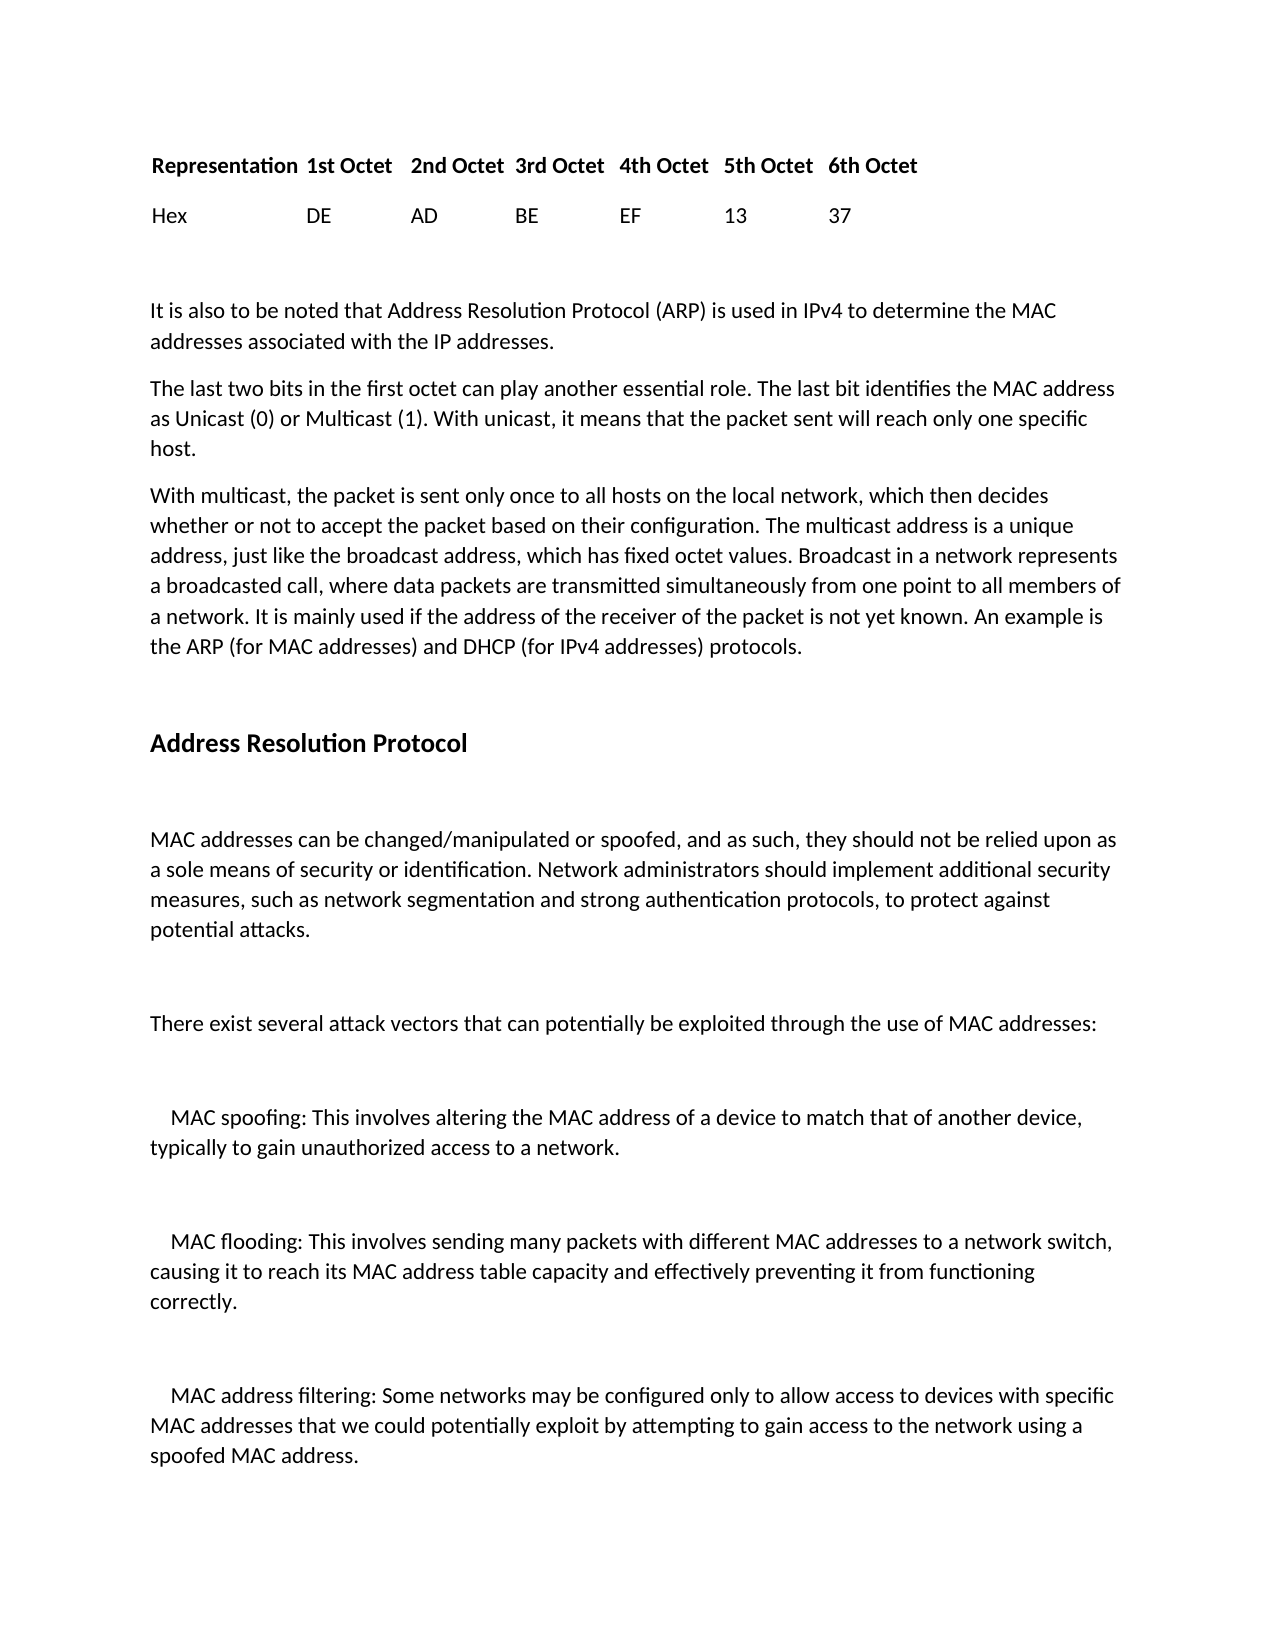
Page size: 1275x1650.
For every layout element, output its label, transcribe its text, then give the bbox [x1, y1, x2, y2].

text With multicast, the packet is sent only once to all hosts on the local network, which then decides whether or not to accept the packet based on their configuration. The multicast address is a unique address, just like the broadcast address, which has fixed octet values. Broadcast in a network represents a broadcasted call, where data packets are transmitted simultaneously from one point to all members of a network. It is mainly used if the address of the receiver of the packet is not yet known. An example is the ARP (for MAC addresses) and DHCP (for IPv4 addresses) protocols. [150, 481, 1125, 660]
table_header Representation [150, 150, 305, 200]
table_cell Hex [150, 200, 305, 250]
table_cell AD [409, 200, 513, 250]
text Address Resolution Protocol [150, 726, 1125, 759]
text MAC address filtering: Some networks may be configured only to allow access to devices with specific MAC addresses that we could potentially exploit by attempting to gain access to the network using a spoofed MAC address. [150, 1381, 1125, 1470]
table_header 2nd Octet [409, 150, 513, 200]
text MAC flooding: This involves sending many packets with different MAC addresses to a network switch, causing it to reach its MAC address table capacity and effectively preventing it from functioning correctly. [150, 1227, 1125, 1316]
table_cell EF [618, 200, 722, 250]
text MAC addresses can be changed/manipulated or spoofed, and as such, they should not be relied upon as a sole means of security or identification. Network administrators should implement additional security measures, such as network segmentation and strong authentication protocols, to protect against potential attacks. [150, 825, 1125, 944]
table_cell BE [514, 200, 618, 250]
text It is also to be noted that Address Resolution Protocol (ARP) is used in IPv4 to determine the MAC addresses associated with the IP addresses. [150, 297, 1125, 355]
table_header 5th Octet [722, 150, 826, 200]
table_cell 13 [722, 200, 826, 250]
text The last two bits in the first octet can play another essential role. The last bit identifies the MAC address as Unicast (0) or Multicast (1). With unicast, it means that the packet sent will reach only one specific host. [150, 374, 1125, 462]
text There exist several attack vectors that can potentially be exploited through the use of MAC addresses: [150, 1009, 1125, 1037]
table_cell 37 [826, 200, 932, 250]
text MAC spoofing: This involves altering the MAC address of a device to match that of another device, typically to gain unauthorized access to a network. [150, 1103, 1125, 1161]
table_header 6th Octet [826, 150, 932, 200]
table_header 1st Octet [305, 150, 409, 200]
table_header 3rd Octet [514, 150, 618, 200]
table_cell DE [305, 200, 409, 250]
table_header 4th Octet [618, 150, 722, 200]
